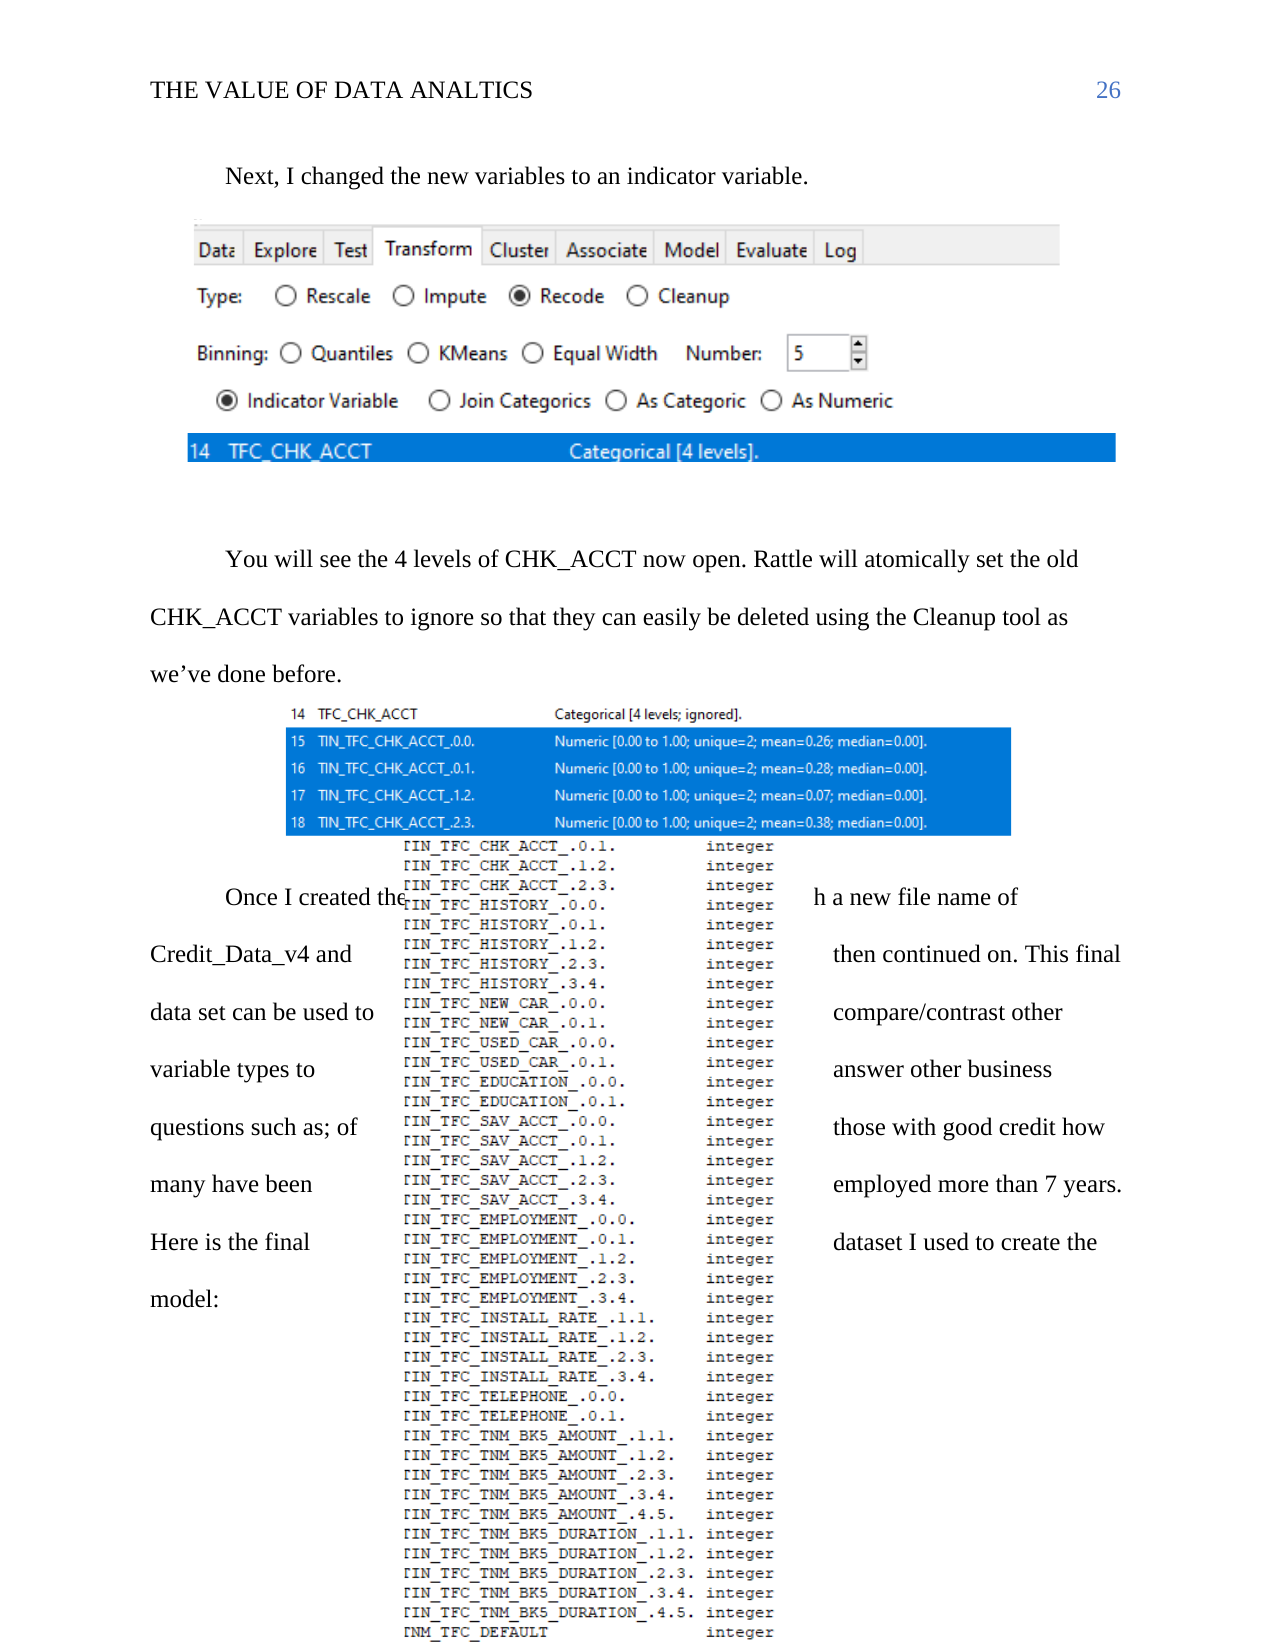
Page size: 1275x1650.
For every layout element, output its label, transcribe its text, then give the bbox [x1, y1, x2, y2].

text Once I created the new variable levels, I saved the data with a new file name of Credit_Data_v4 and then continued on. This final data set can be used to compare/contrast other variable types to answer other business questions such as; of those with good credit how many have been employed more than 7 years. Here is the final dataset I used to create the model: [150, 882, 404, 1313]
text You will see the 4 levels of CHK_ACCT now open. Rattle will atomically set the old CHK_ACCT variables to ignore so that they can easily be deleted using the Cleanup tool as we’ve done before. [150, 421, 1125, 688]
text Once I created the new variable levels, I saved the data with a new file name of Credit_Data_v4 and then continued on. This final data set can be used to compare/contrast other variable types to answer other business questions such as; of those with good credit how many have been employed more than 7 years. Here is the final dataset I used to create the model: [815, 882, 1125, 1313]
text Next, I changed the new variables to an indicator variable. [150, 161, 1125, 190]
picture [285, 696, 1012, 1650]
picture [193, 219, 1060, 425]
picture [187, 433, 1116, 462]
